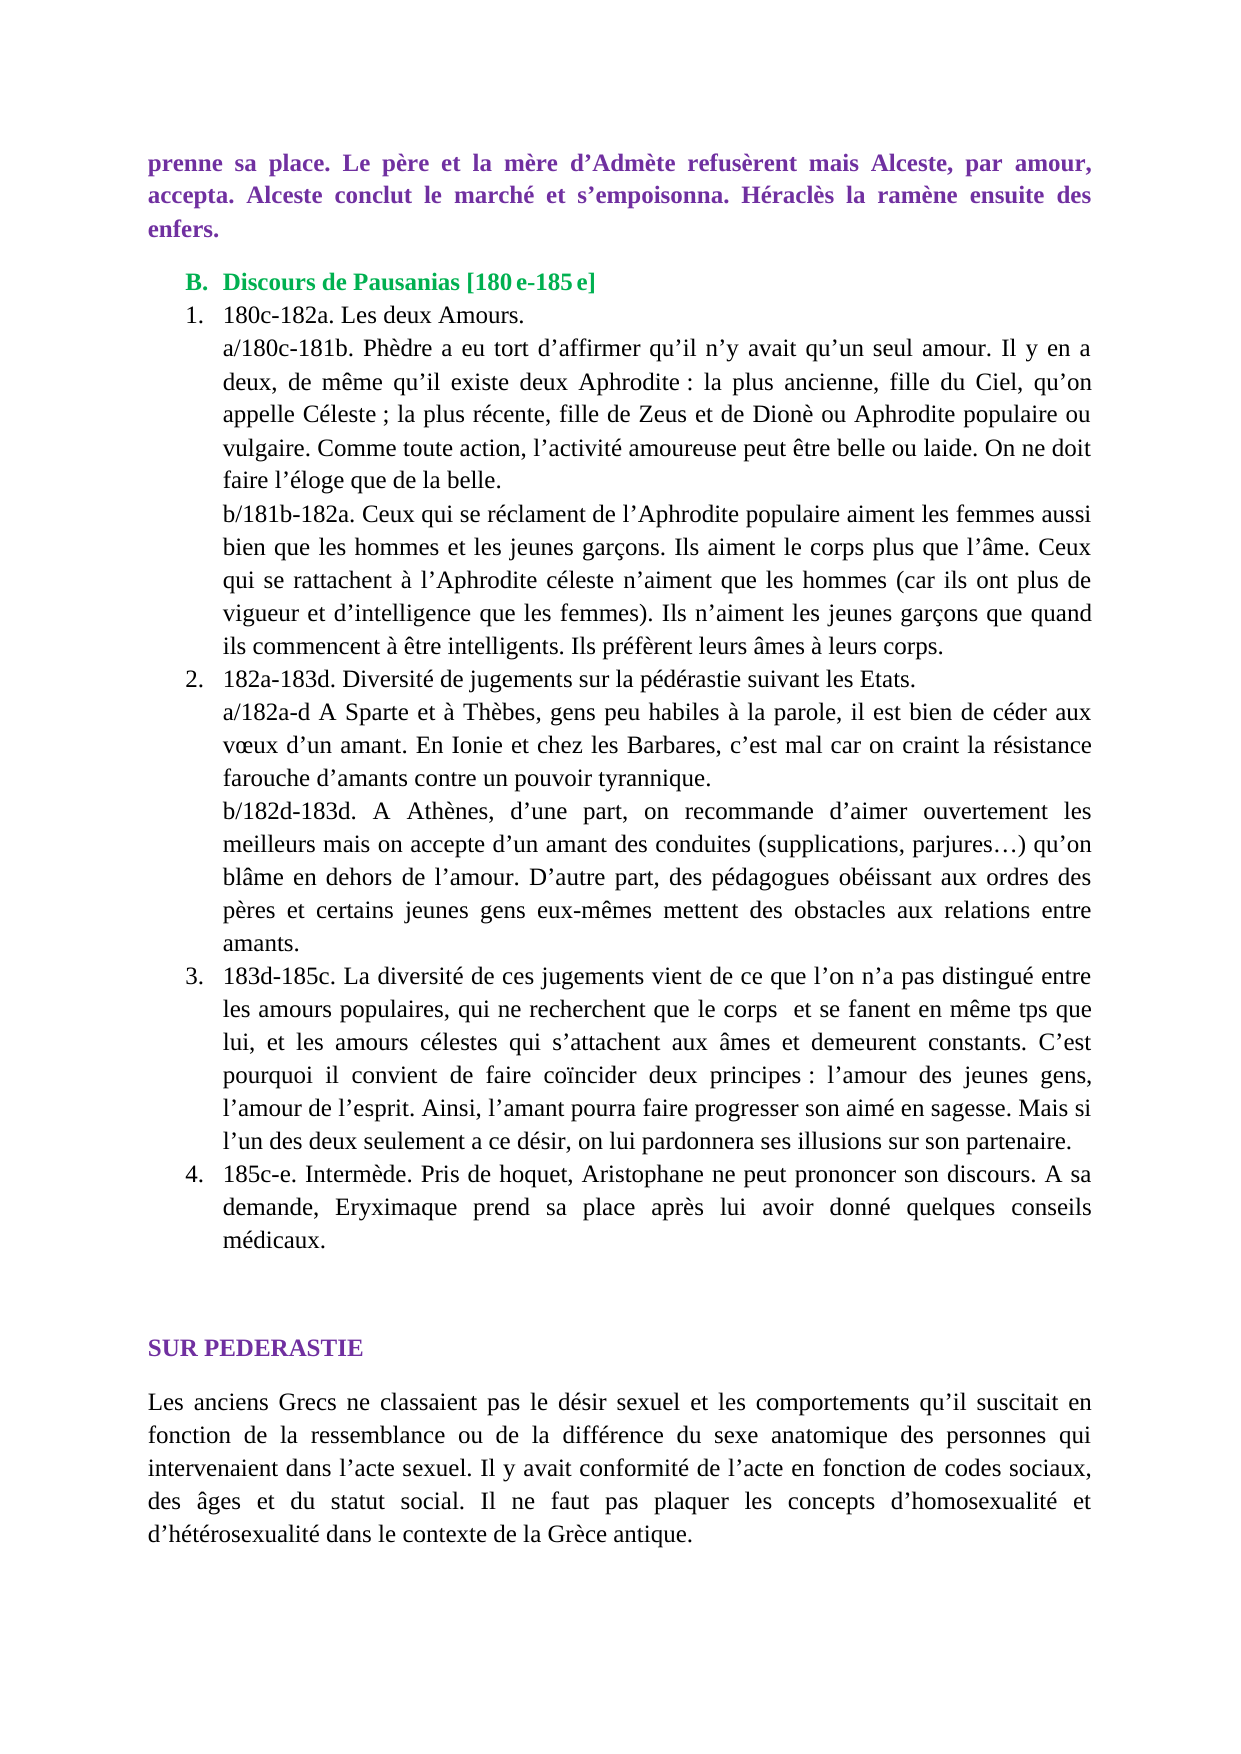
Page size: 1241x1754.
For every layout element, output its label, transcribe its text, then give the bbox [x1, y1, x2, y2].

list b/182d-183d. A Athènes, d’une part, on recommande d’aimer ouvertement les meilleurs mais on accepte d’un amant des conduites (supplications, parjures…) qu’on blâme en dehors de l’amour. D’autre part, des pédagogues obéissant aux ordres des pères et certains jeunes gens eux-mêmes mettent des obstacles aux relations entre amants. [223, 796, 1093, 957]
list 183d-185c. La diversité de ces jugements vient de ce que l’on n’a pas distingué entre les amours populaires, qui ne recherchent que le corps et se fanent en même tps que lui, et les amours célestes qui s’attachent aux âmes et demeurent constants. C’est pourquoi il convient de faire coïncider deux principes : l’amour des jeunes gens, l’amour de l’esprit. Ainsi, l’amant pourra faire progresser son aimé en sagesse. Mais si l’un des deux seulement a ce désir, on lui pardonnera ses illusions sur son partenaire. [185, 961, 1093, 1155]
list a/180c-181b. Phèdre a eu tort d’affirmer qu’il n’y avait qu’un seul amour. Il y en a deux, de même qu’il existe deux Aphrodite : la plus ancienne, fille du Ciel, qu’on appelle Céleste ; la plus récente, fille de Zeus et de Dionè ou Aphrodite populaire ou vulgaire. Comme toute action, l’activité amoureuse peut être belle ou laide. On ne doit faire l’éloge que de la belle. [223, 333, 1093, 494]
list b/181b-182a. Ceux qui se réclament de l’Aphrodite populaire aiment les femmes aussi bien que les hommes et les jeunes garçons. Ils aiment le corps plus que l’âme. Ceux qui se rattachent à l’Aphrodite céleste n’aiment que les hommes (car ils ont plus de vigueur et d’intelligence que les femmes). Ils n’aiment les jeunes garçons que quand ils commencent à être intelligents. Ils préfèrent leurs âmes à leurs corps. [223, 499, 1093, 659]
text SUR PEDERASTIE [148, 1333, 1093, 1362]
list 182a-183d. Diversité de jugements sur la pédérastie suivant les Etats. [185, 664, 1093, 692]
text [148, 148, 1093, 242]
list Discours de Pausanias [180 e-185 e] [185, 267, 1093, 296]
list 185c-e. Intermède. Pris de hoquet, Aristophane ne peut prononcer son discours. A sa demande, Eryximaque prend sa place après lui avoir donné quelques conseils médicaux. [185, 1159, 1093, 1254]
list a/182a-d A Sparte et à Thèbes, gens peu habiles à la parole, il est bien de céder aux vœux d’un amant. En Ionie et chez les Barbares, c’est mal car on craint la résistance farouche d’amants contre un pouvoir tyrannique. [223, 697, 1093, 792]
list 180c-182a. Les deux Amours. [185, 301, 1093, 329]
text Les anciens Grecs ne classaient pas le désir sexuel et les comportements qu’il suscitait en fonction de la ressemblance ou de la différence du sexe anatomique des personnes qui intervenaient dans l’acte sexuel. Il y avait conformité de l’acte en fonction de codes sociaux, des âges et du statut social. Il ne faut pas plaquer les concepts d’homosexualité et d’hétérosexualité dans le contexte de la Grèce antique. [148, 1387, 1093, 1547]
